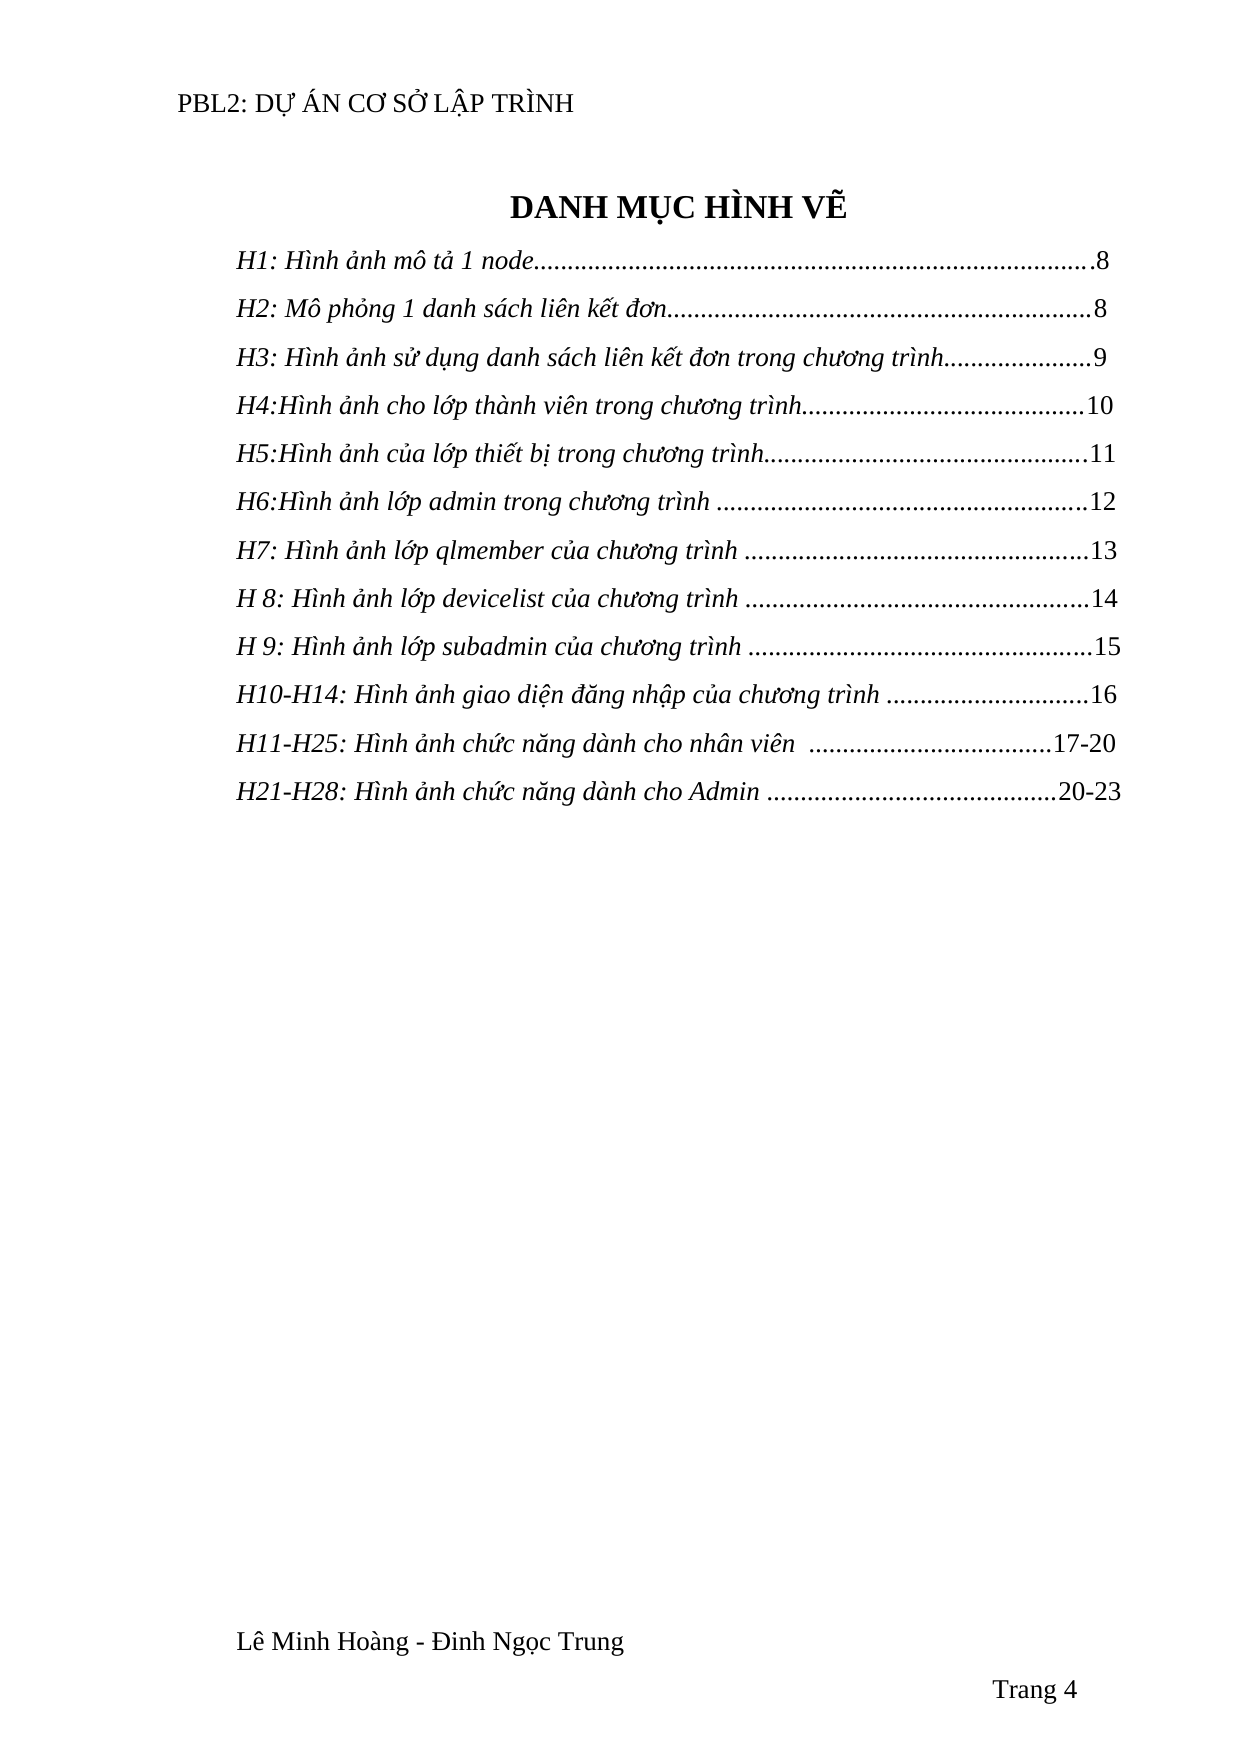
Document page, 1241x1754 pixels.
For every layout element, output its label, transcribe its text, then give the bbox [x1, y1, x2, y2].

text H7: Hình ảnh lớp qlmember của chương trình ...................................................13 [177, 534, 1122, 565]
text H 8: Hình ảnh lớp devicelist của chương trình ...................................................14 [177, 582, 1122, 613]
text H4:Hình ảnh cho lớp thành viên trong chương trình..........................................10 [177, 389, 1122, 420]
text H6:Hình ảnh lớp admin trong chương trình .......................................................12 [177, 486, 1122, 517]
text H10-H14: Hình ảnh giao diện đăng nhập của chương trình ..............................16 [177, 678, 1122, 709]
text H3: Hình ảnh sử dụng danh sách liên kết đơn trong chương trình......................9 [177, 341, 1122, 372]
text H11-H25: Hình ảnh chức năng dành cho nhân viên ....................................17-20 [177, 727, 1122, 758]
text H21-H28: Hình ảnh chức năng dành cho Admin ...........................................20-23 [177, 775, 1122, 806]
text H 9: Hình ảnh lớp subadmin của chương trình ...................................................15 [177, 630, 1122, 661]
text H1: Hình ảnh mô tả 1 node...................................................................................8 [177, 244, 1122, 276]
text H2: Mô phỏng 1 danh sách liên kết đơn...............................................................8 [177, 293, 1122, 324]
title DANH MỤC HÌNH VẼ [177, 188, 1122, 226]
text H5:Hình ảnh của lớp thiết bị trong chương trình................................................11 [177, 437, 1122, 468]
